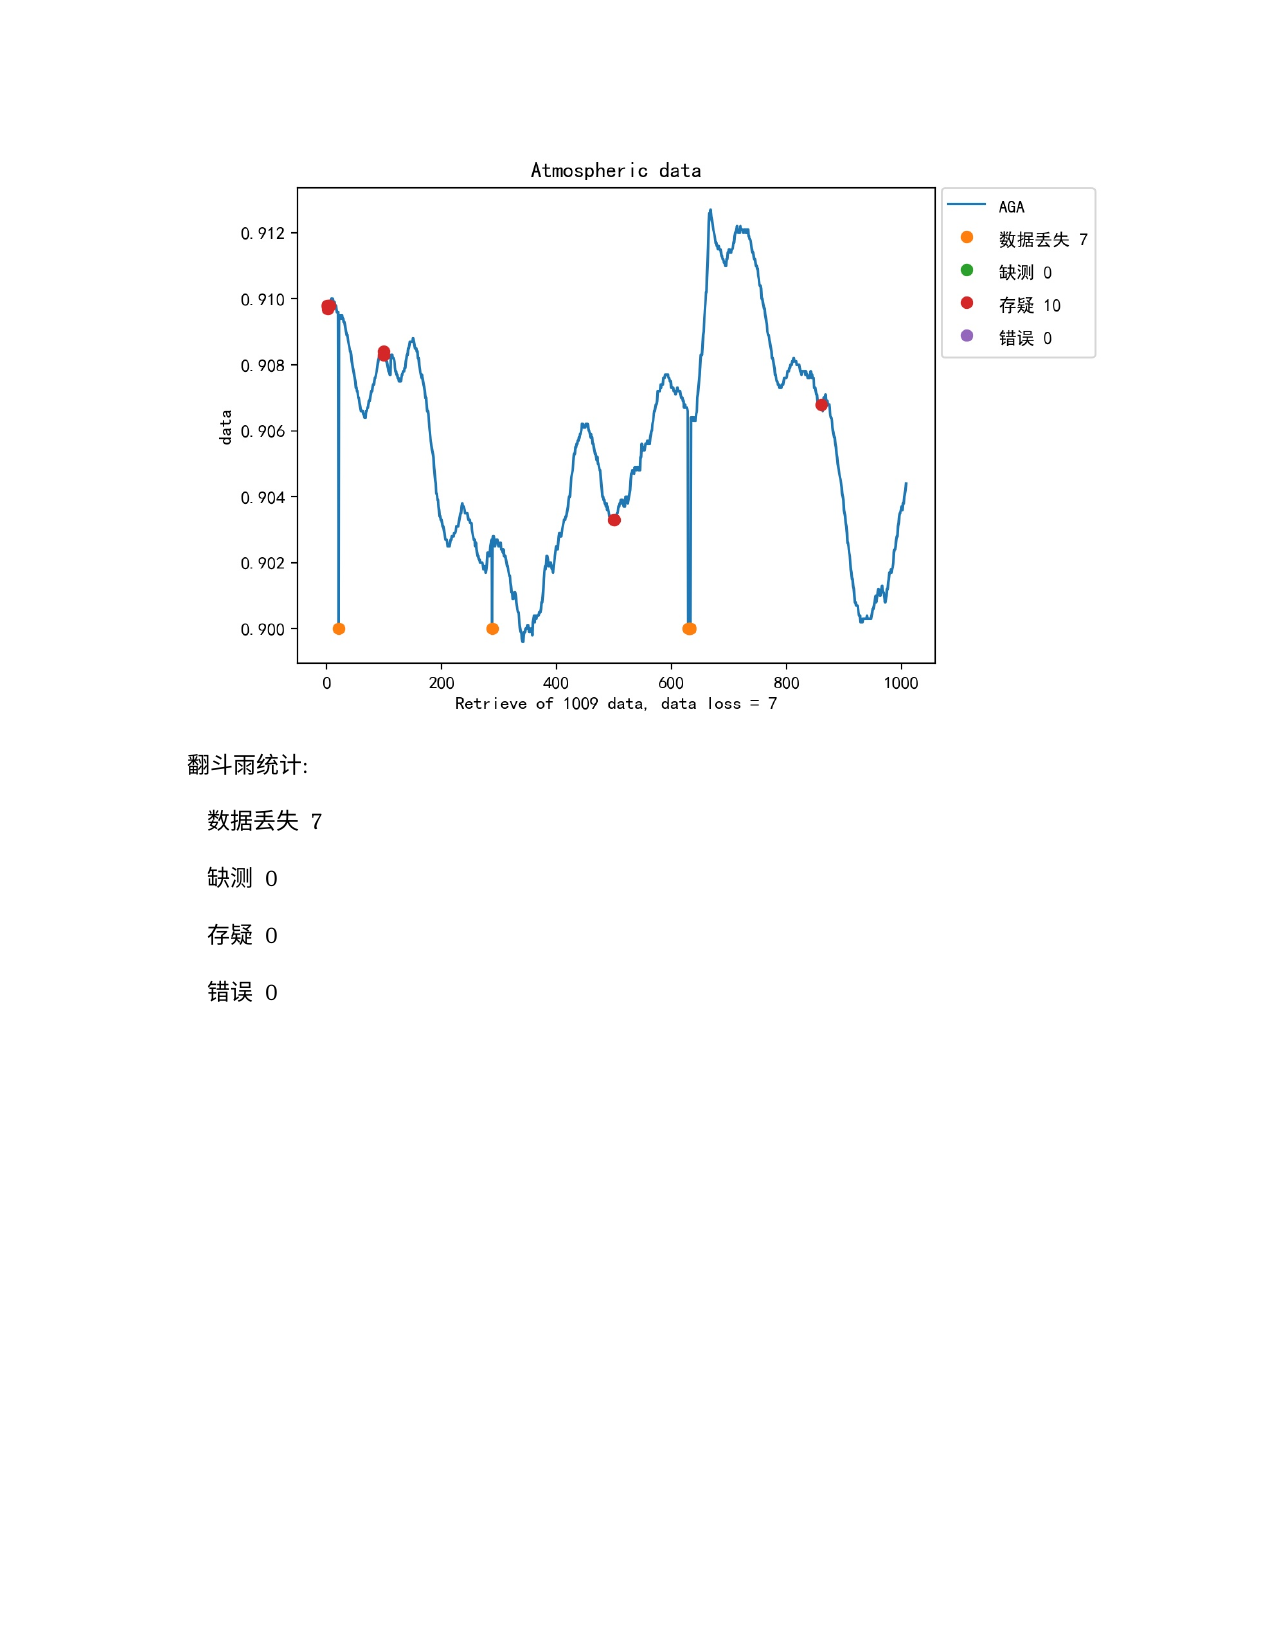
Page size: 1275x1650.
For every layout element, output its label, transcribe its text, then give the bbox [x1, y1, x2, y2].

text 错误 0 [187, 976, 1087, 1007]
picture [206, 150, 1107, 724]
text 缺测 0 [187, 862, 1087, 893]
text 存疑 0 [187, 919, 1087, 950]
text 翻斗雨统计: [187, 748, 1087, 780]
text 数据丢失 7 [187, 805, 1087, 837]
